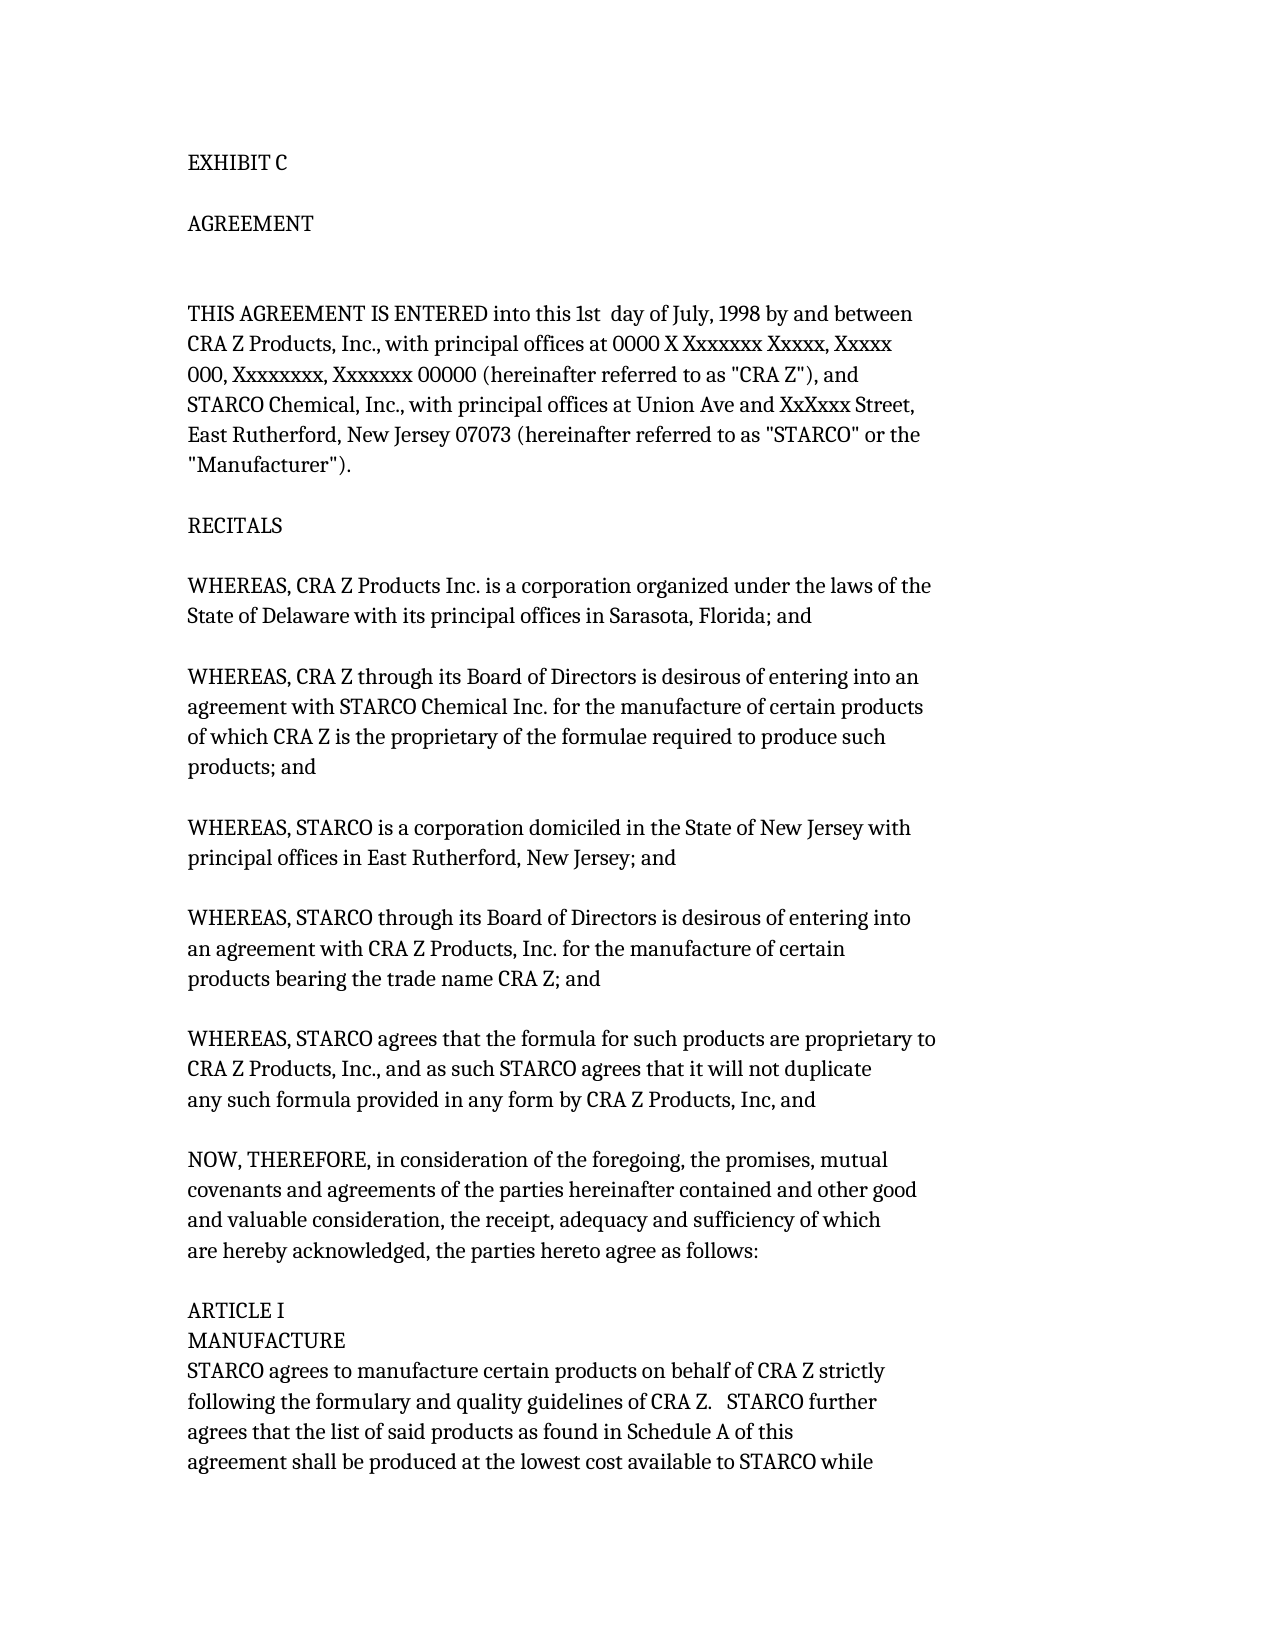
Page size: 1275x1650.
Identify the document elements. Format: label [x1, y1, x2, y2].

text [187, 150, 1087, 1475]
